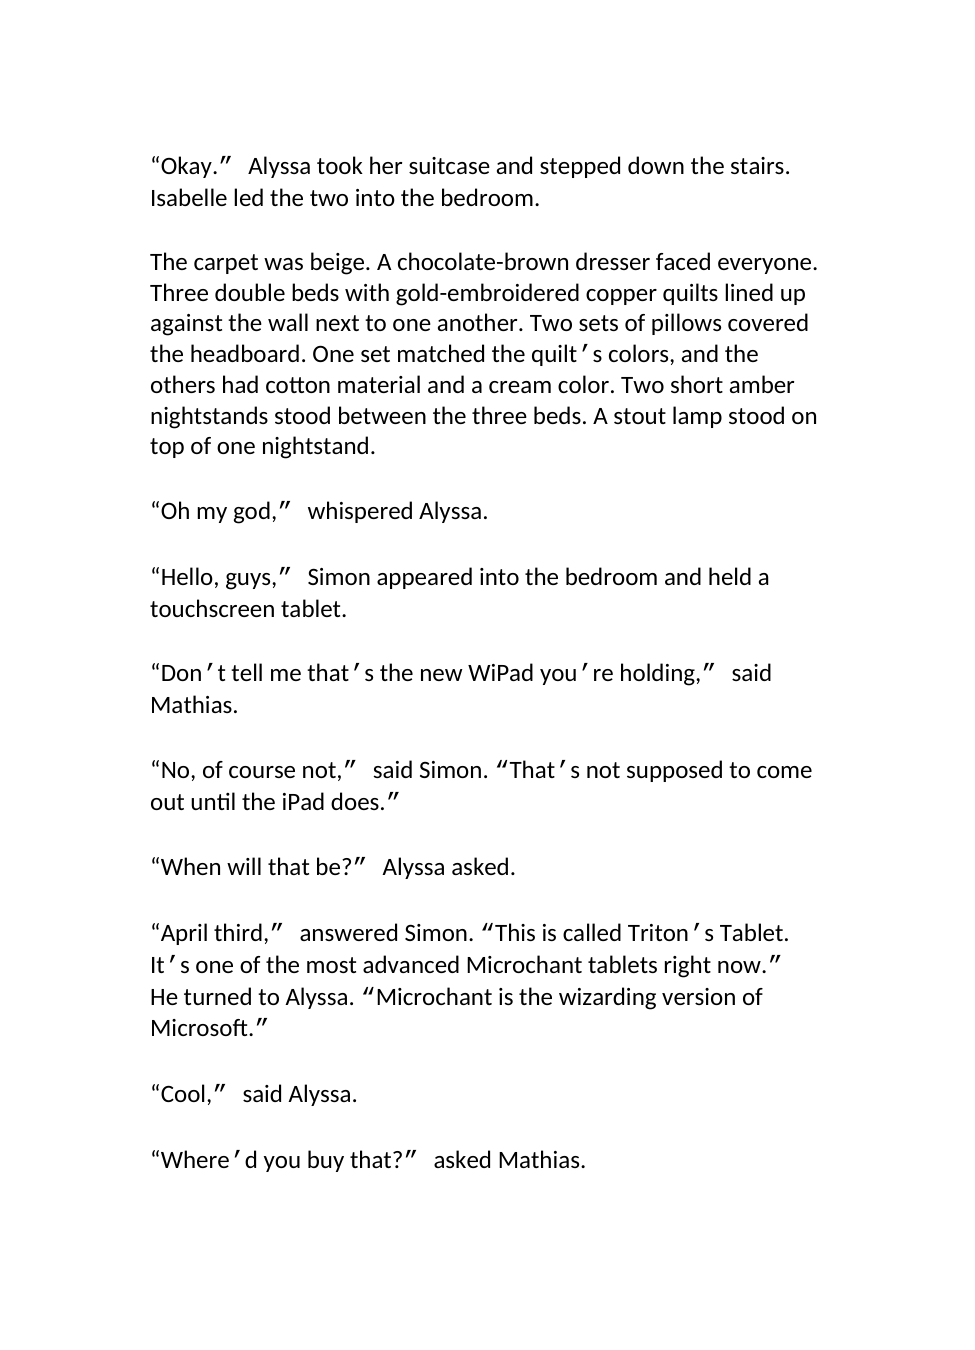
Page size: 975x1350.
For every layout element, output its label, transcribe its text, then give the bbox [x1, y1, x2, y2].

text “Oh my god,” whispered Alyssa. [150, 495, 825, 527]
text “When will that be?” Alyssa asked. [150, 851, 825, 883]
text “No, of course not,” said Simon. “That’s not supposed to come out until the iPad does.” [150, 754, 825, 817]
text “Don’t tell me that’s the new WiPad you’re holding,” said Mathias. [150, 657, 825, 720]
text “Cool,” said Alyssa. [150, 1078, 825, 1110]
text “Hello, guys,” Simon appeared into the bedroom and held a touchscreen tablet. [150, 561, 825, 623]
text The carpet was beige. A chocolate-brown dresser faced everyone. Three double beds with gold-embroidered copper quilts lined up against the wall next to one another. Two sets of pillows covered the headboard. One set matched the quilt’s colors, and the others had cotton material and a cream color. Two short amber nightstands stood between the three beds. A stout lamp stood on top of one nightstand. [150, 246, 825, 461]
text “April third,” answered Simon. “This is called Triton’s Tablet. It’s one of the most advanced Microchant tablets right now.” He turned to Alyssa. “Microchant is the wizarding version of Microsoft.” [150, 917, 825, 1044]
text “Where’d you buy that?” asked Mathias. [150, 1144, 825, 1176]
text “Okay.” Alyssa took her suitcase and stepped down the stairs. Isabelle led the two into the bedroom. [150, 150, 825, 212]
